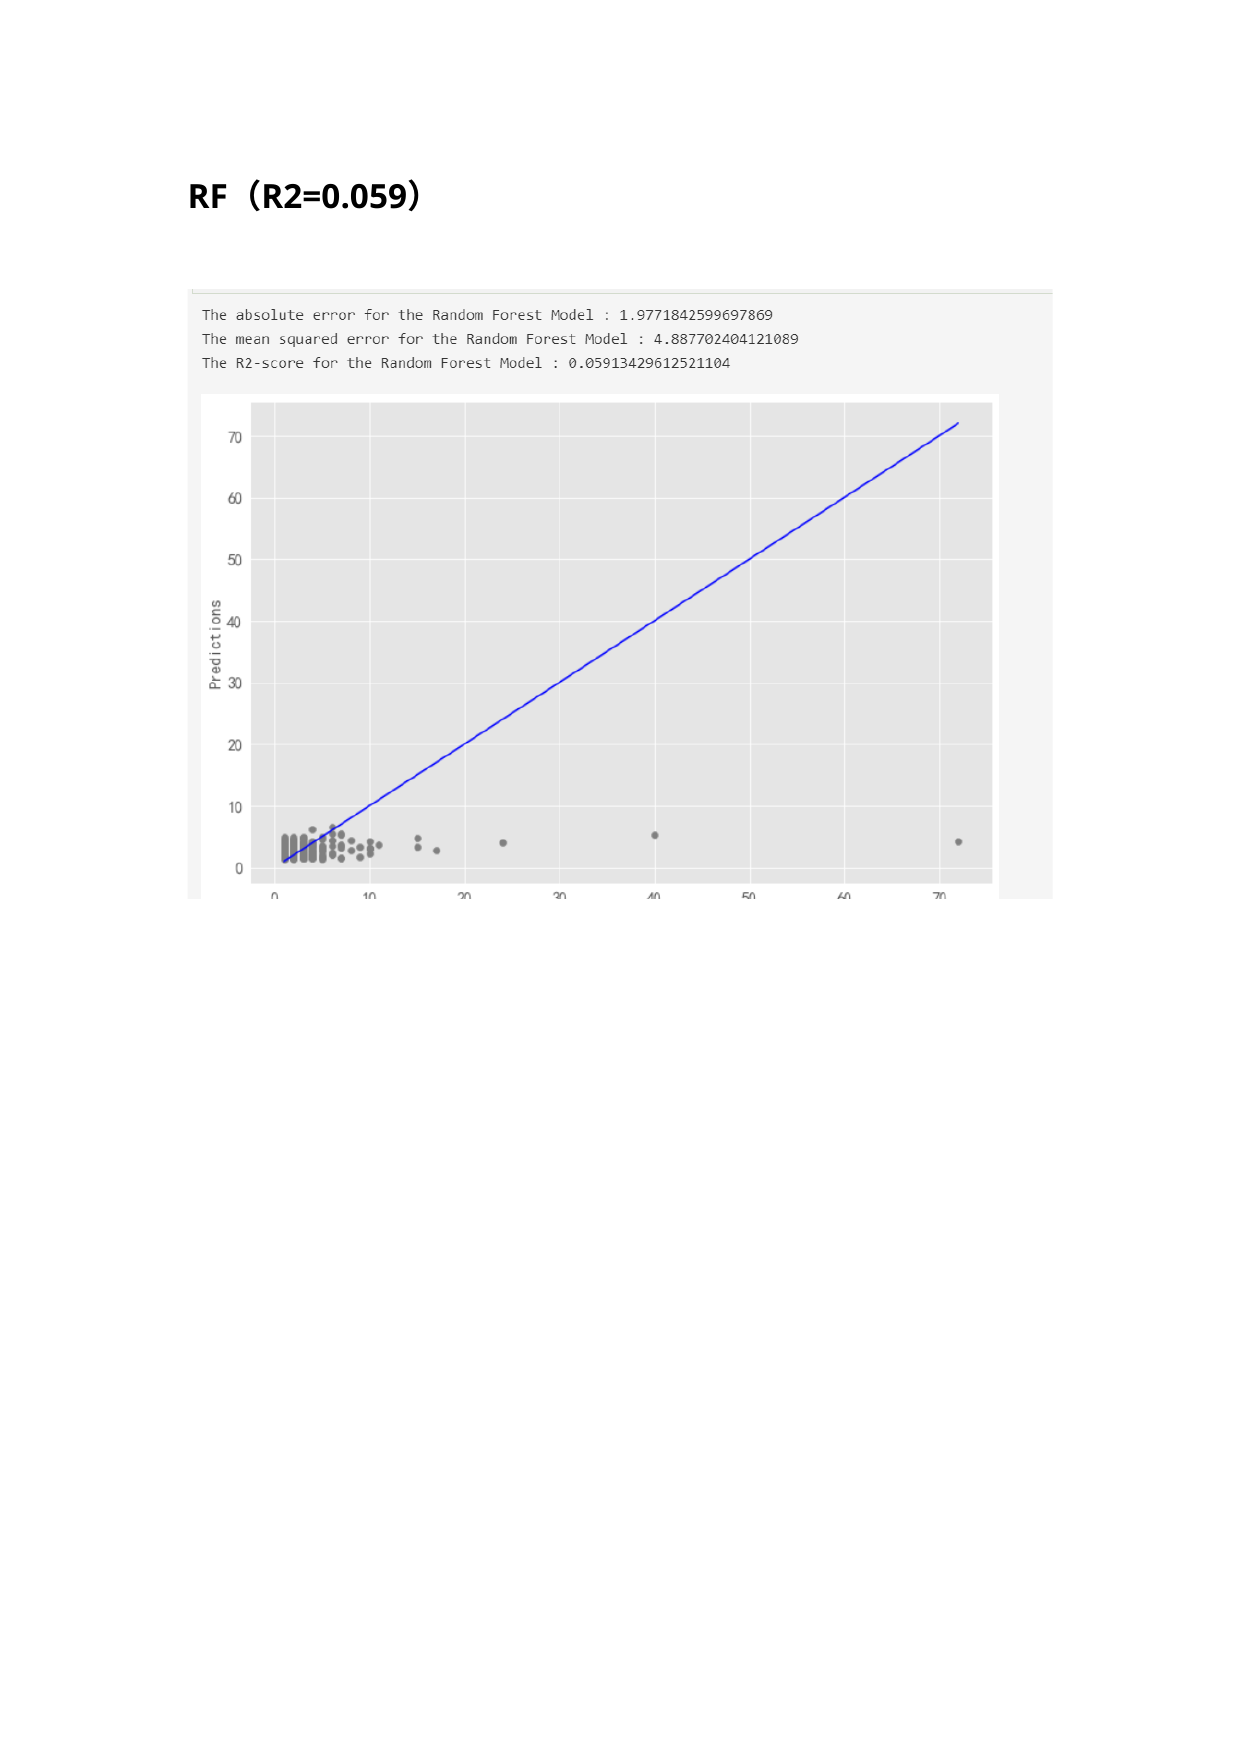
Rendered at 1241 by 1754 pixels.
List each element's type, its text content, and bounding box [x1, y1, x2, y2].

picture [187, 289, 1053, 899]
subtitle RF（R2=0.059） [187, 162, 1053, 227]
